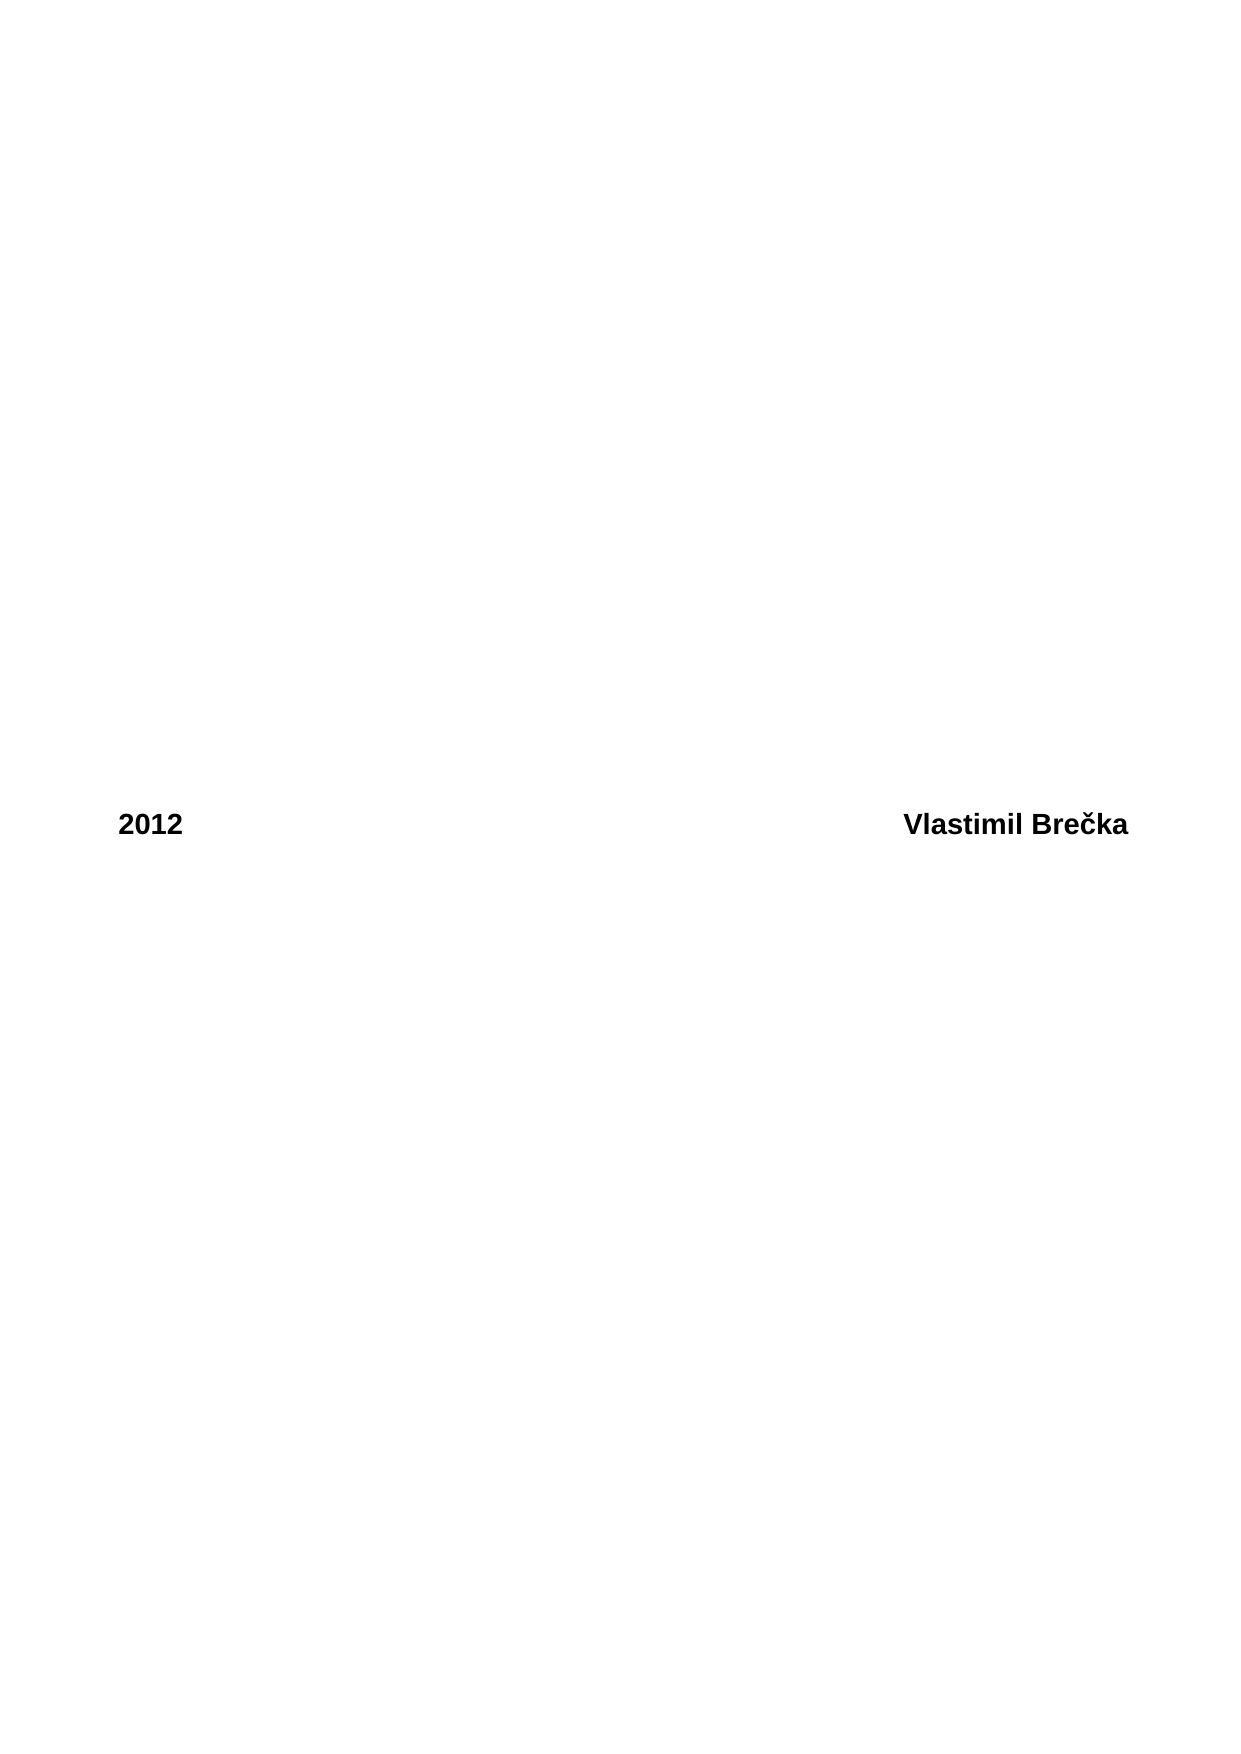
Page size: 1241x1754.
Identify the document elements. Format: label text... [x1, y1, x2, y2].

table_cell Vlastimil Brečka [334, 118, 1139, 840]
table_cell 2012 [107, 118, 334, 840]
